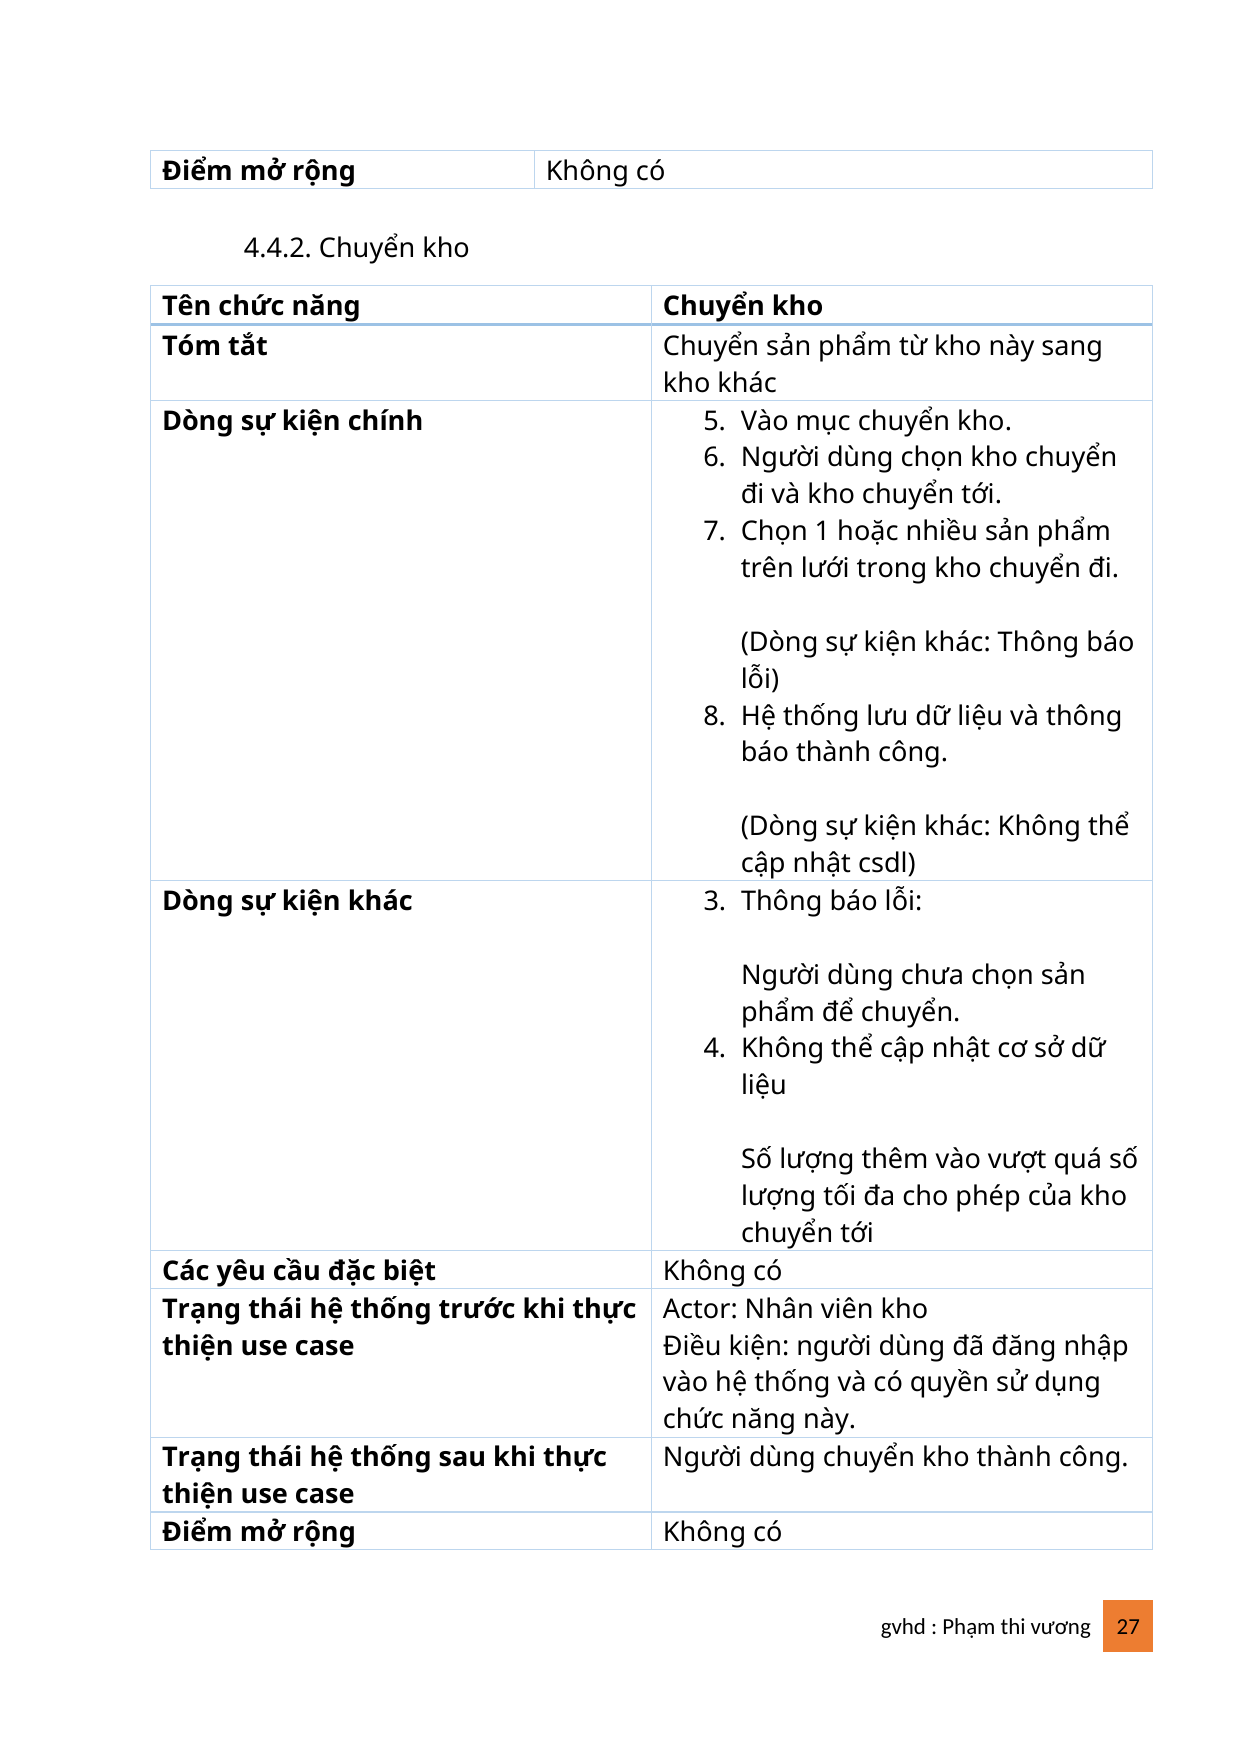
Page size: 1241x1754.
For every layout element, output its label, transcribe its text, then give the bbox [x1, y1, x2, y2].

table_cell Tóm tắt [151, 326, 651, 400]
table_cell Chuyển sản phẩm từ kho này sang kho khác [652, 326, 1152, 400]
table_header Chuyển kho [652, 286, 1152, 323]
table_cell Không có [652, 1513, 1152, 1549]
table_cell Vào mục chuyển kho. Người dùng chọn kho chuyển đi và kho chuyển tới. Chọn 1 hoặc nhiều sản phẩm trên lưới trong kho chuyển đi. (Dòng sự kiện khác: Thông báo lỗi) Hệ thống lưu dữ liệu và thông báo thành công. (Dòng sự kiện khác: Không thể cập nhật csdl) [652, 401, 1152, 880]
table_cell Dòng sự kiện chính [151, 401, 651, 880]
table_cell Điểm mở rộng [151, 151, 534, 188]
table_cell Các yêu cầu đặc biệt [151, 1251, 651, 1288]
table_cell Người dùng chuyển kho thành công. [652, 1438, 1152, 1511]
table_cell Actor: Nhân viên kho Điều kiện: người dùng đã đăng nhập vào hệ thống và có quyền sử dụng chức năng này. [652, 1289, 1152, 1437]
table_cell Không có [652, 1251, 1152, 1288]
table_cell Thông báo lỗi: Người dùng chưa chọn sản phẩm để chuyển. Không thể cập nhật cơ sở dữ liệu Số lượng thêm vào vượt quá số lượng tối đa cho phép của kho chuyển tới [652, 881, 1152, 1250]
list Chuyển kho [244, 229, 1153, 266]
table_cell Không có [535, 151, 1152, 188]
table_cell Điểm mở rộng [151, 1513, 651, 1549]
table_cell Trạng thái hệ thống trước khi thực thiện use case [151, 1289, 651, 1437]
table_cell Dòng sự kiện khác [151, 881, 651, 1250]
table_header Tên chức năng [151, 286, 651, 323]
table_cell Trạng thái hệ thống sau khi thực thiện use case [151, 1438, 651, 1511]
